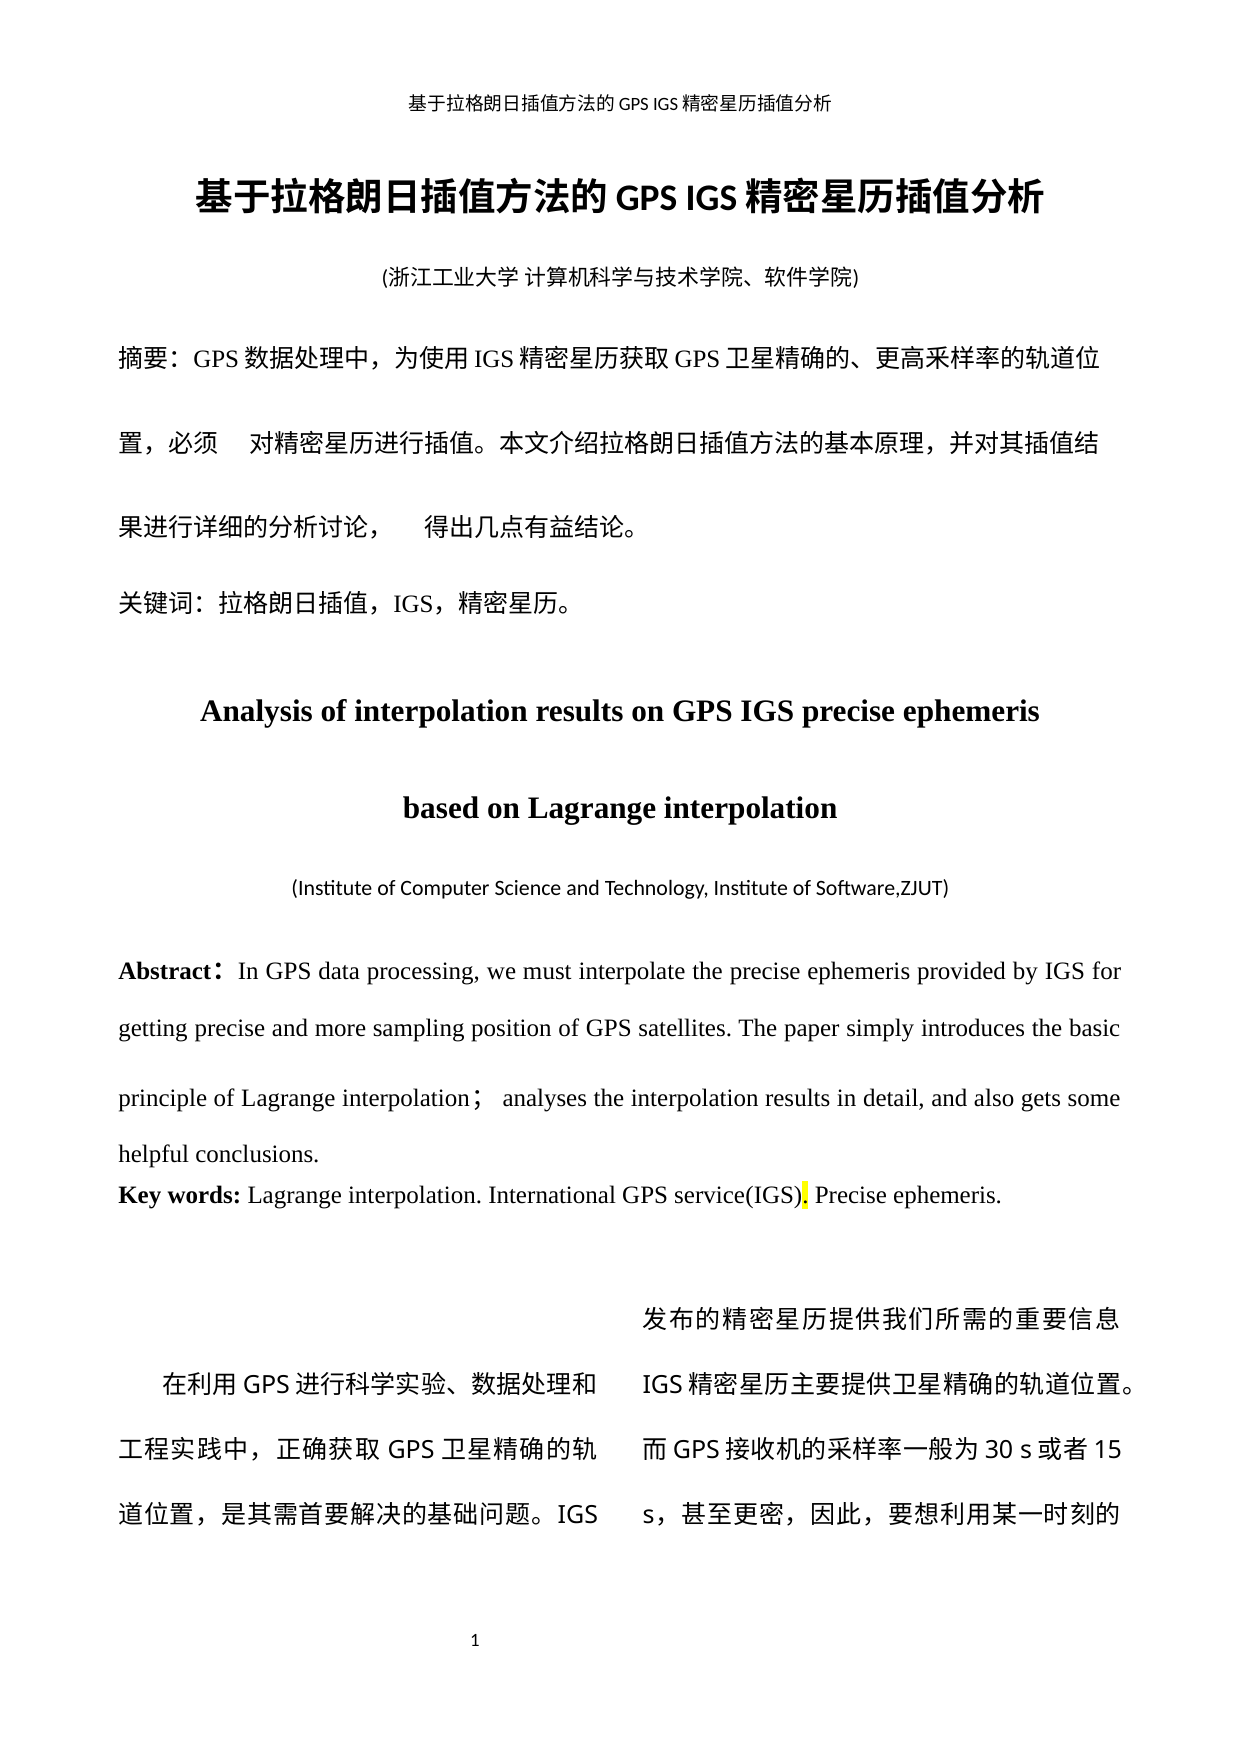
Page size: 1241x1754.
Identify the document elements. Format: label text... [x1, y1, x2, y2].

subtitle based on Lagrange interpolation [118, 774, 1122, 839]
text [118, 1350, 598, 1545]
text 摘要：GPS数据处理中，为使用IGS精密星历获取GPS卫星精确的、更高釆样率的轨道位置，必须 对精密星历进行插值。本文介绍拉格朗日插值方法的基本原理，并对其插值结果进行详细的分析讨论， 得出几点有益结论。 [118, 324, 1122, 558]
text Key words: Lagrange interpolation. International GPS service(IGS). Precise ephemeris. [118, 1179, 1122, 1211]
subtitle Analysis of interpolation results on GPS IGS precise ephemeris [118, 678, 1122, 743]
text Abstract：In GPS data processing, we must interpolate the precise ephemeris provided by IGS for getting precise and more sampling position of GPS satellites. The paper simply introduces the basic principle of Lagrange interpolation； analyses the interpolation results in detail, and also gets some helpful conclusions. [118, 936, 1122, 1170]
text 基于拉格朗日插值方法的GPS IGS精密星历插值分析 [118, 162, 1122, 227]
text (浙江工业大学 计算机科学与技术学院、软件学院) [118, 259, 1122, 292]
text 关键词：拉格朗日插值，IGS，精密星历。 [118, 569, 1122, 634]
text (Institute of Computer Science and Technology, Institute of Software,ZJUT) [118, 871, 1122, 904]
